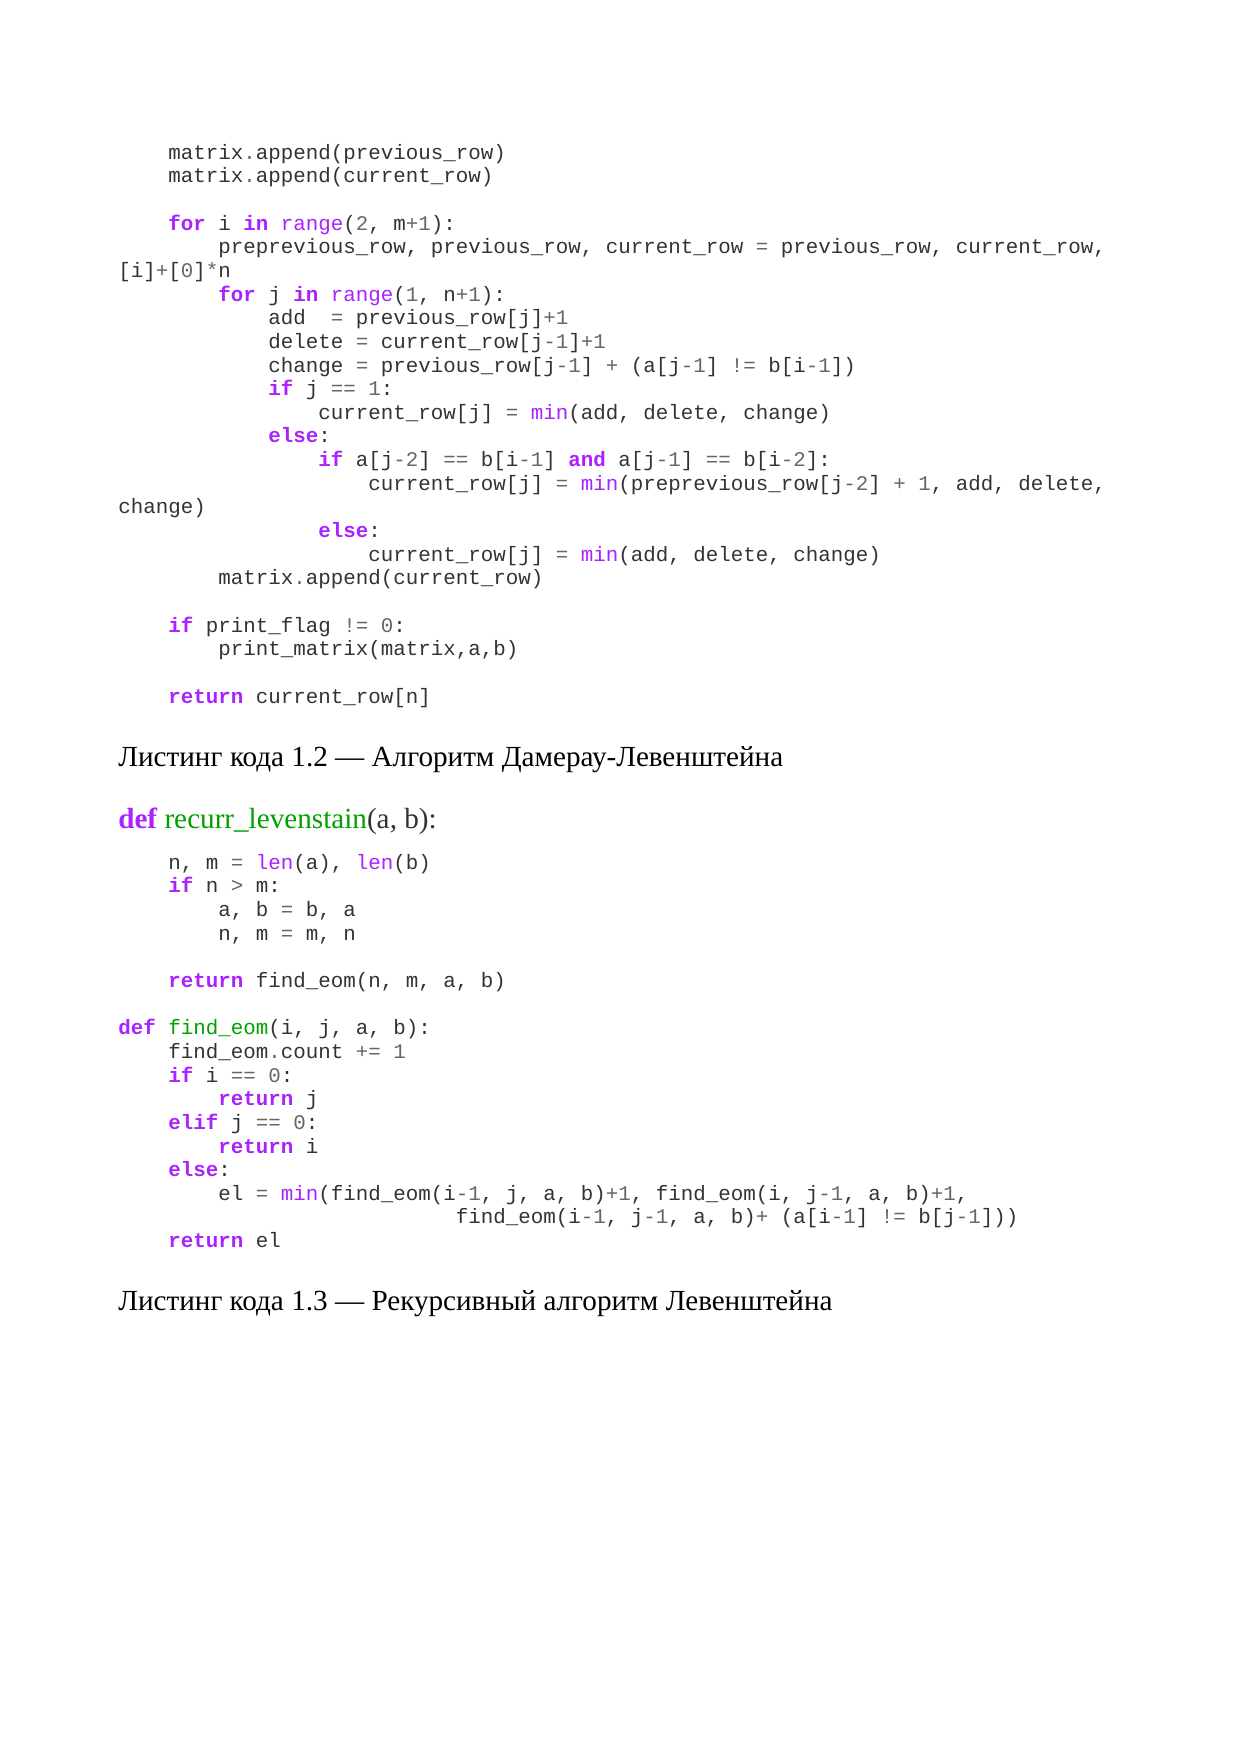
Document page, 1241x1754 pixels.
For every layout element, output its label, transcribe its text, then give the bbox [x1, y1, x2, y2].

text current_row[j] = min(add, delete, change) [118, 402, 1122, 426]
text matrix.append(current_row) [118, 165, 1122, 189]
text def recurr_levenstain(a, b): [118, 802, 1122, 835]
text def find_eom(i, j, a, b): [118, 1017, 1122, 1041]
text n, m = m, n [118, 923, 1122, 946]
text return current_row[n] [118, 686, 1122, 709]
text el = min(find_eom(i-1, j, a, b)+1, find_eom(i, j-1, a, b)+1, [118, 1183, 1122, 1207]
text for j in range(1, n+1): [118, 284, 1122, 307]
text return i [118, 1136, 1122, 1159]
text current_row[j] = min(add, delete, change) [118, 544, 1122, 567]
text else: [118, 520, 1122, 544]
text for i in range(2, m+1): [118, 213, 1122, 236]
text a, b = b, a [118, 899, 1122, 923]
text preprevious_row, previous_row, current_row = previous_row, current_row, [i]+[0]*n [118, 236, 1122, 284]
text if n > m: [118, 876, 1122, 899]
text delete = current_row[j-1]+1 [118, 331, 1122, 354]
text elif j == 0: [118, 1112, 1122, 1136]
text if print_flag != 0: [118, 615, 1122, 638]
text find_eom(i-1, j-1, a, b)+ (a[i-1] != b[j-1])) [118, 1207, 1122, 1230]
text matrix.append(current_row) [118, 567, 1122, 591]
text print_matrix(matrix,a,b) [118, 638, 1122, 662]
text return find_eom(n, m, a, b) [118, 970, 1122, 994]
text return el [118, 1230, 1122, 1254]
text else: [118, 1159, 1122, 1183]
text add = previous_row[j]+1 [118, 307, 1122, 331]
text return j [118, 1088, 1122, 1112]
text change = previous_row[j-1] + (a[j-1] != b[i-1]) [118, 354, 1122, 378]
text Листинг кода 1.2 — Алгоритм Дамерау-Левенштейна [118, 739, 1122, 772]
text n, m = len(a), len(b) [118, 852, 1122, 876]
text matrix.append(previous_row) [118, 142, 1122, 165]
text find_eom.count += 1 [118, 1041, 1122, 1065]
text Листинг кода 1.3 — Рекурсивный алгоритм Левенштейна [118, 1283, 1122, 1317]
text if i == 0: [118, 1065, 1122, 1088]
text else: [118, 426, 1122, 449]
text if a[j-2] == b[i-1] and a[j-1] == b[i-2]: [118, 449, 1122, 473]
text if j == 1: [118, 378, 1122, 402]
text current_row[j] = min(preprevious_row[j-2] + 1, add, delete, change) [118, 473, 1122, 520]
